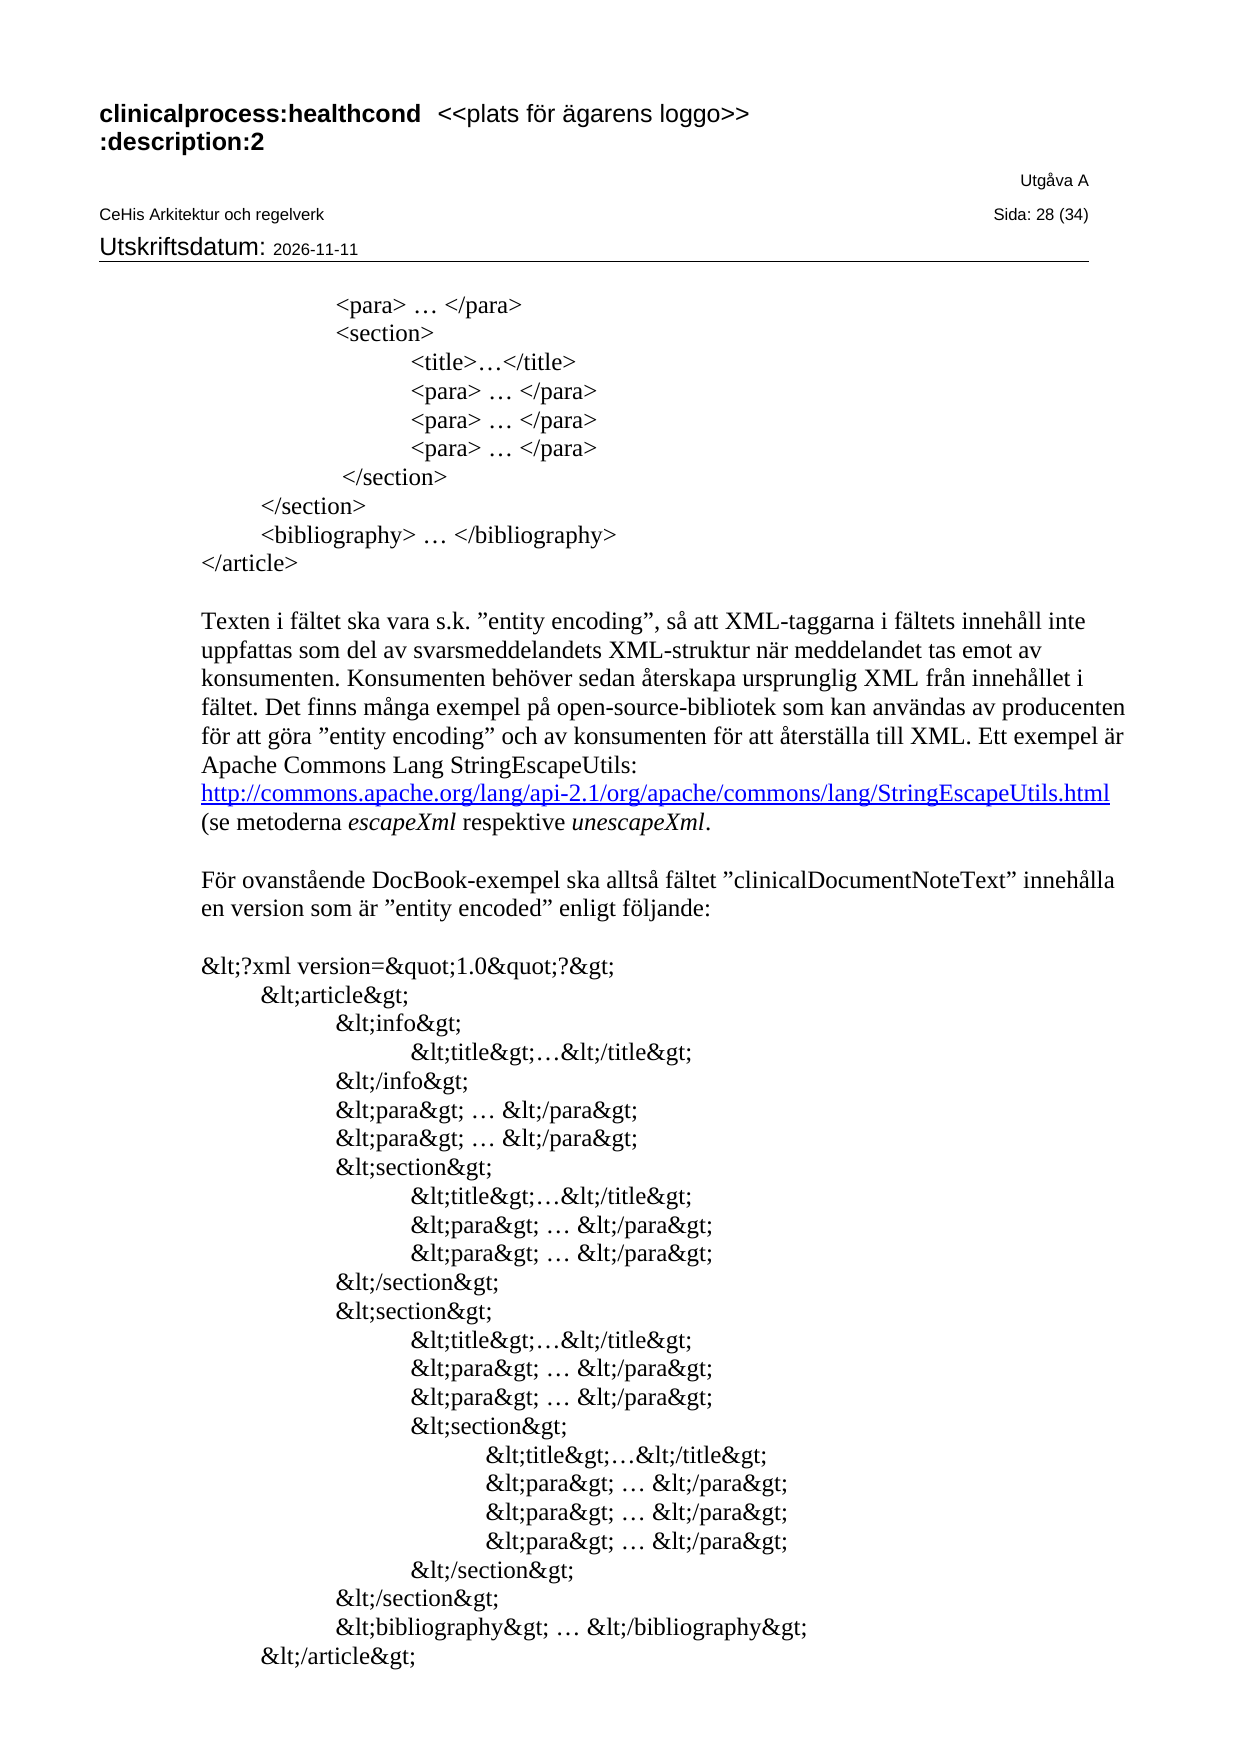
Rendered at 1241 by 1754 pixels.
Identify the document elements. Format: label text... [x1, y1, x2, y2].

text </article> [201, 548, 1128, 577]
text &lt;title&gt;…&lt;/title&gt; [201, 1037, 1128, 1066]
text <title>…</title> [201, 347, 1128, 376]
text &lt;section&gt; [201, 1152, 1128, 1181]
text <section> [201, 318, 1128, 347]
text &lt;para&gt; … &lt;/para&gt; [201, 1238, 1128, 1267]
text &lt;article&gt; [201, 980, 1128, 1008]
text &lt;para&gt; … &lt;/para&gt; [201, 1123, 1128, 1152]
text &lt;section&gt; [201, 1411, 1128, 1440]
text &lt;bibliography&gt; … &lt;/bibliography&gt; [201, 1612, 1128, 1641]
text &lt;para&gt; … &lt;/para&gt; [201, 1210, 1128, 1238]
text &lt;para&gt; … &lt;/para&gt; [201, 1382, 1128, 1411]
text <para> … </para> [201, 376, 1128, 405]
text &lt;section&gt; [201, 1296, 1128, 1325]
text </section> [201, 491, 1128, 520]
text <para> … </para> [201, 433, 1128, 462]
text <para> … </para> [201, 405, 1128, 433]
text &lt;/article&gt; [201, 1641, 1128, 1670]
text <bibliography> … </bibliography> [201, 520, 1128, 548]
text &lt;?xml version=&quot;1.0&quot;?&gt; [201, 951, 1128, 980]
text &lt;info&gt; [201, 1008, 1128, 1037]
text &lt;para&gt; … &lt;/para&gt; [201, 1095, 1128, 1123]
text &lt;para&gt; … &lt;/para&gt; [201, 1468, 1128, 1497]
text &lt;/section&gt; [201, 1267, 1128, 1296]
text &lt;title&gt;…&lt;/title&gt; [201, 1440, 1128, 1468]
text För ovanstående DocBook-exempel ska alltså fältet ”clinicalDocumentNoteText” innehålla en version som är ”entity encoded” enligt följande: [201, 865, 1128, 922]
text &lt;para&gt; … &lt;/para&gt; [201, 1353, 1128, 1382]
text &lt;para&gt; … &lt;/para&gt; [201, 1526, 1128, 1555]
text </section> [201, 462, 1128, 491]
text Texten i fältet ska vara s.k. ”entity encoding”, så att XML-taggarna i fältets innehåll inte uppfattas som del av svarsmeddelandets XML-struktur när meddelandet tas emot av konsumenten. Konsumenten behöver sedan återskapa ursprunglig XML från innehållet i fältet. Det finns många exempel på open-source-bibliotek som kan användas av producenten för att göra ”entity encoding” och av konsumenten för att återställa till XML. Ett exempel är Apache Commons Lang StringEscapeUtils: http://commons.apache.org/lang/api-2.1/org/apache/commons/lang/StringEscapeUtils.html (se metoderna escapeXml respektive unescapeXml. [201, 606, 1128, 836]
text &lt;/section&gt; [201, 1583, 1128, 1612]
text &lt;/info&gt; [201, 1066, 1128, 1095]
text &lt;title&gt;…&lt;/title&gt; [201, 1325, 1128, 1353]
text <para> … </para> [201, 290, 1128, 318]
text &lt;title&gt;…&lt;/title&gt; [201, 1181, 1128, 1210]
text &lt;/section&gt; [201, 1555, 1128, 1583]
text &lt;para&gt; … &lt;/para&gt; [201, 1497, 1128, 1526]
